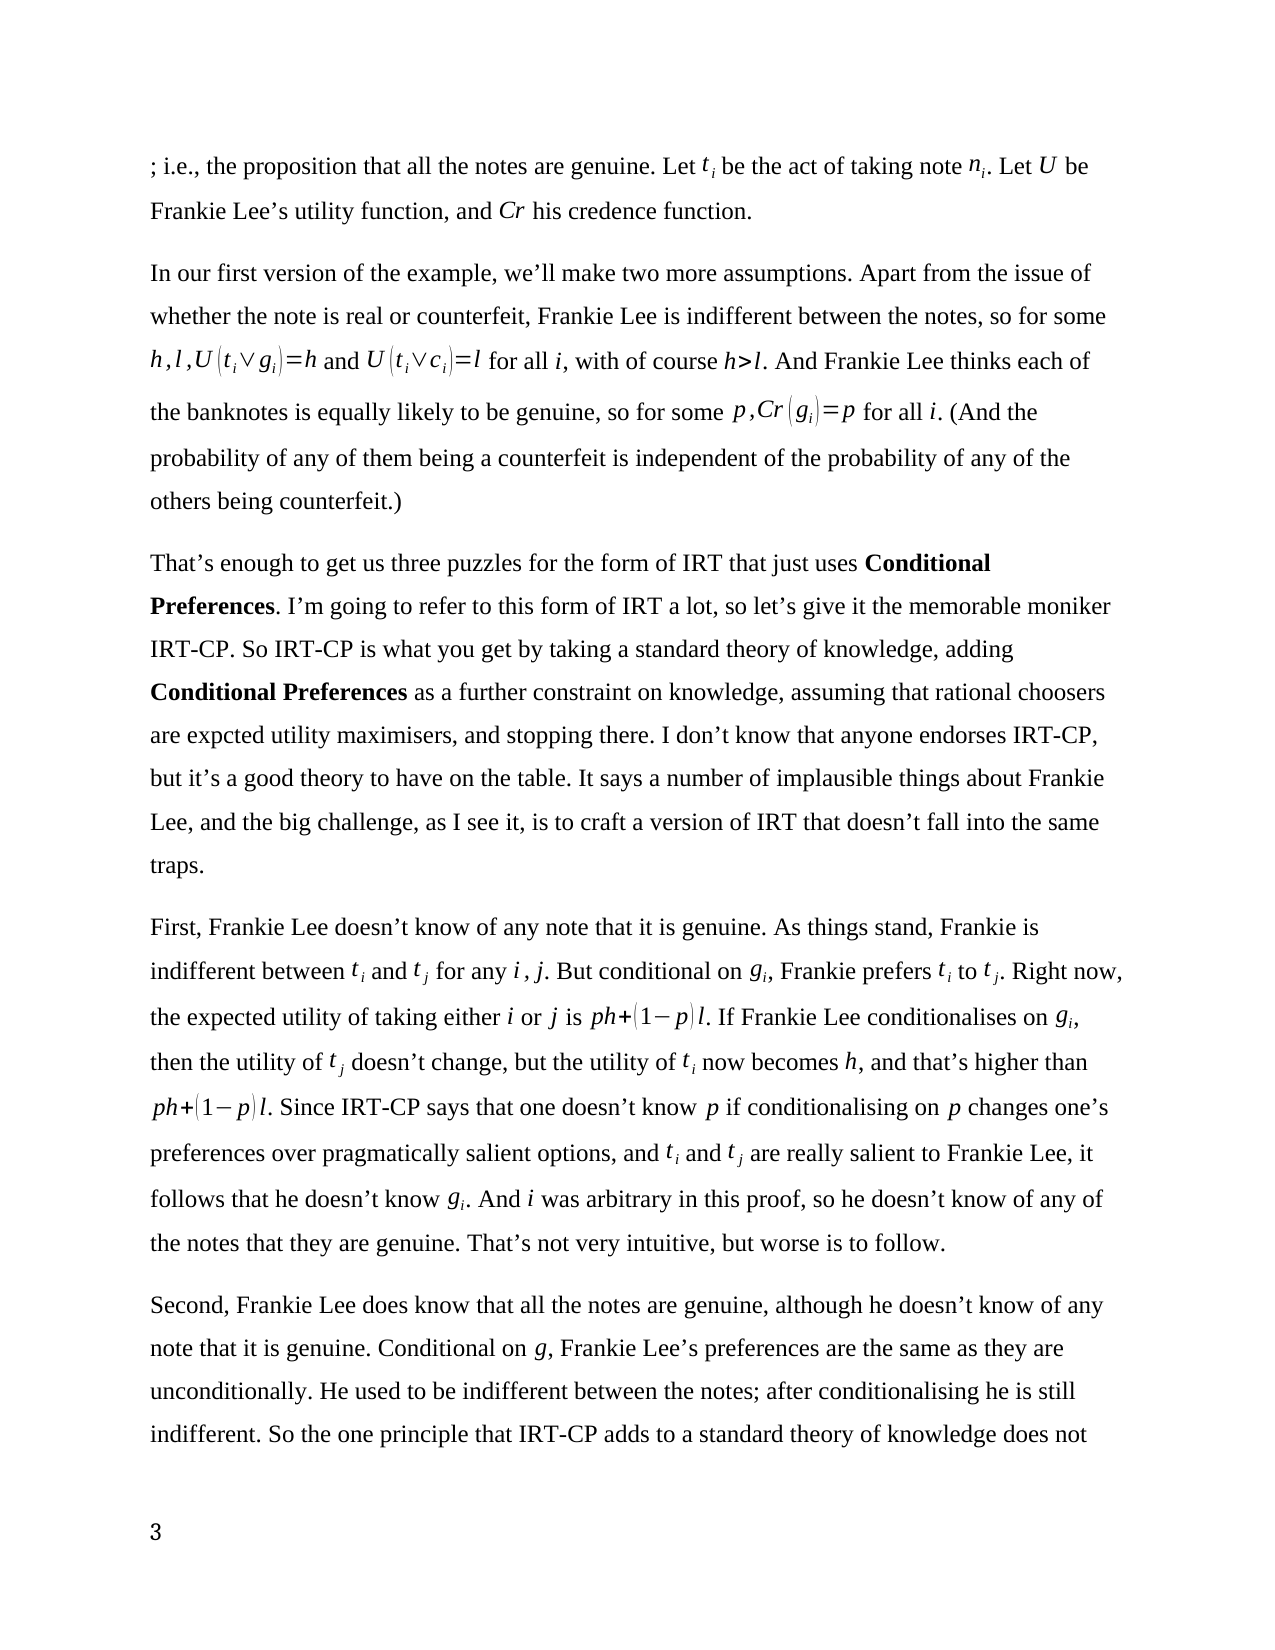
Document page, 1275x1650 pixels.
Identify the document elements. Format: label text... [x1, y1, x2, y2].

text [150, 150, 1125, 224]
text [150, 1290, 1125, 1448]
text First, Frankie Lee doesn’t know of any note that it is genuine. As things stand, Frankie is indifferent between and for any . But conditional on , Frankie prefers to . Right now, the expected utility of taking either or is . If Frankie Lee conditionalises on , then the utility of doesn’t change, but the utility of now becomes , and that’s higher than . Since IRT-CP says that one doesn’t know if conditionalising on changes one’s preferences over pragmatically salient options, and and are really salient to Frankie Lee, it follows that he doesn’t know . And was arbitrary in this proof, so he doesn’t know of any of the notes that they are genuine. That’s not very intuitive, but worse is to follow. [150, 912, 1125, 1257]
text In our first version of the example, we’ll make two more assumptions. Apart from the issue of whether the note is real or counterfeit, Frankie Lee is indifferent between the notes, so for some and for all , with of course . And Frankie Lee thinks each of the banknotes is equally likely to be genuine, so for some for all . (And the probability of any of them being a counterfeit is independent of the probability of any of the others being counterfeit.) [150, 258, 1125, 515]
text That’s enough to get us three puzzles for the form of IRT that just uses Conditional Preferences. I’m going to refer to this form of IRT a lot, so let’s give it the memorable moniker IRT-CP. So IRT-CP is what you get by taking a standard theory of knowledge, adding Conditional Preferences as a further constraint on knowledge, assuming that rational choosers are expcted utility maximisers, and stopping there. I don’t know that anyone endorses IRT-CP, but it’s a good theory to have on the table. It says a number of implausible things about Frankie Lee, and the big challenge, as I see it, is to craft a version of IRT that doesn’t fall into the same traps. [150, 548, 1125, 878]
